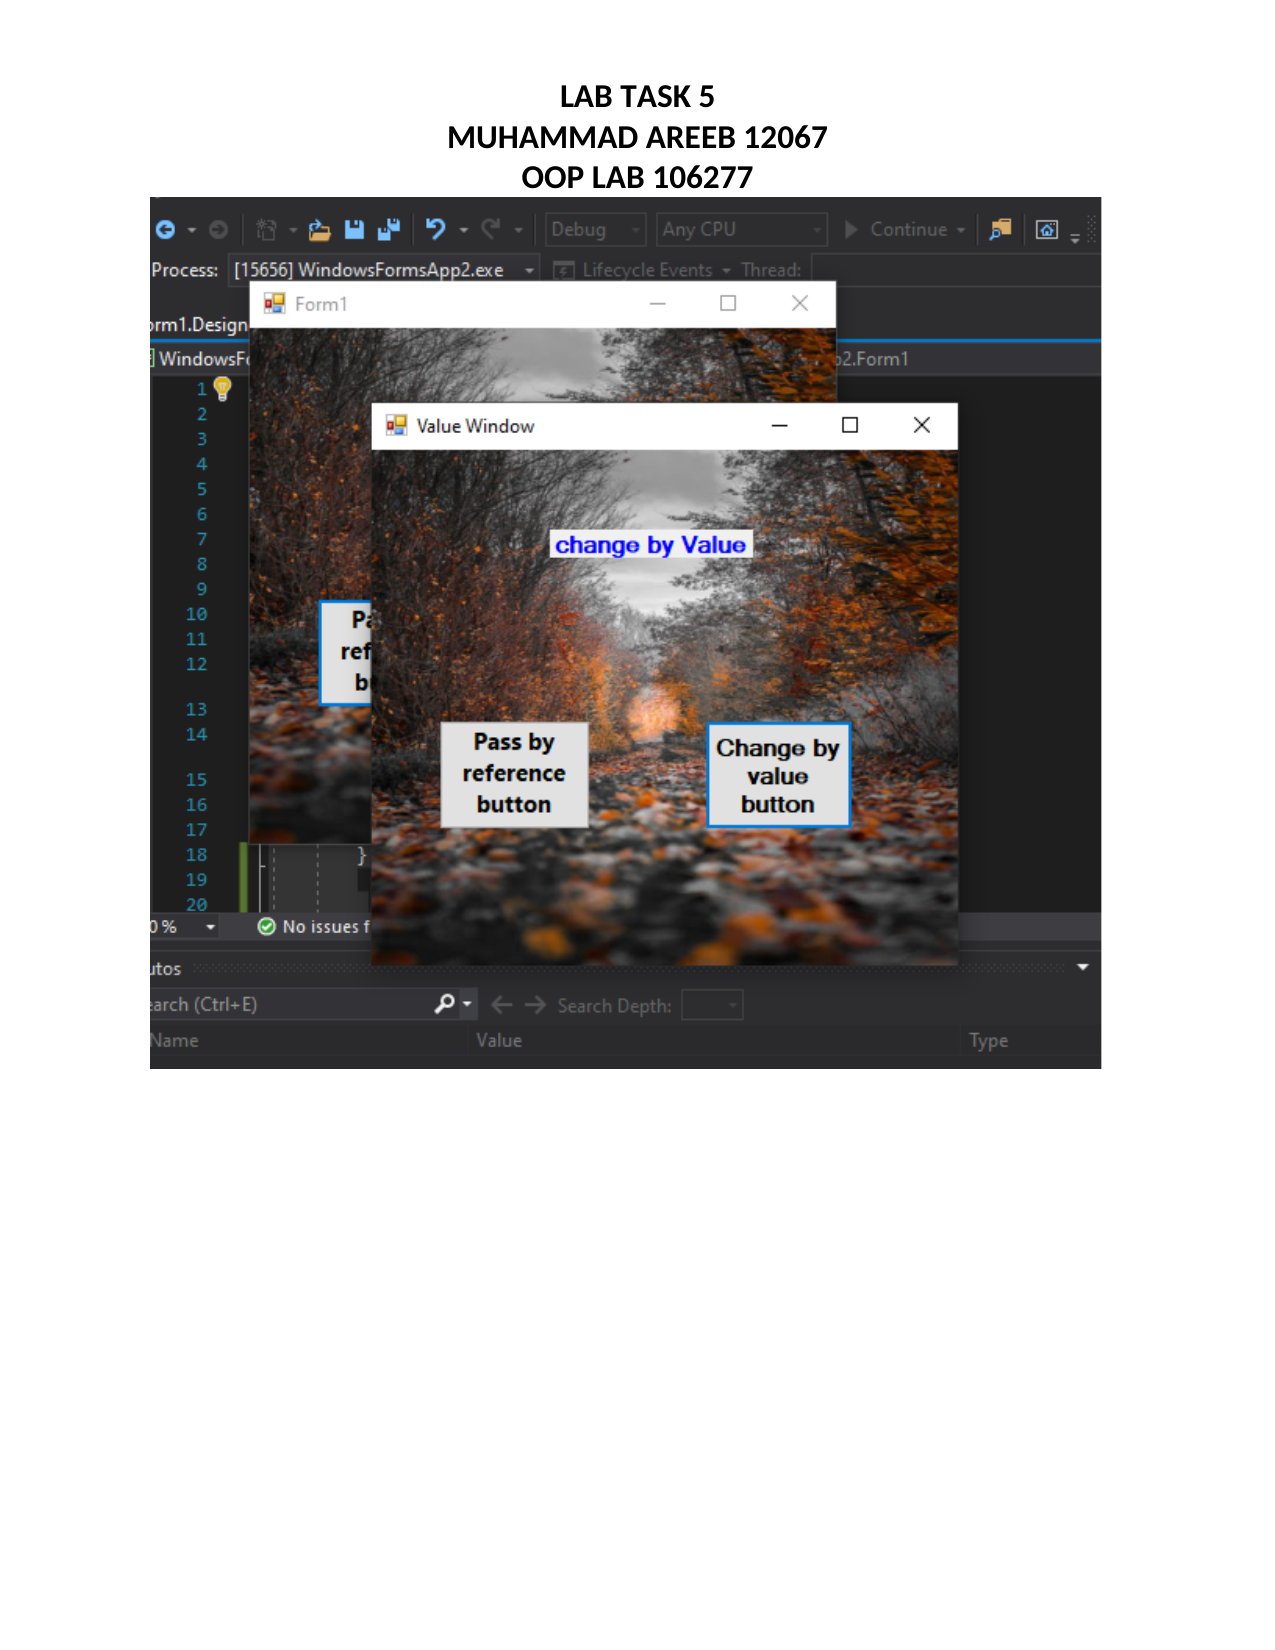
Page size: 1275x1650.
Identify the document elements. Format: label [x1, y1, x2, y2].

picture [150, 197, 1102, 1069]
